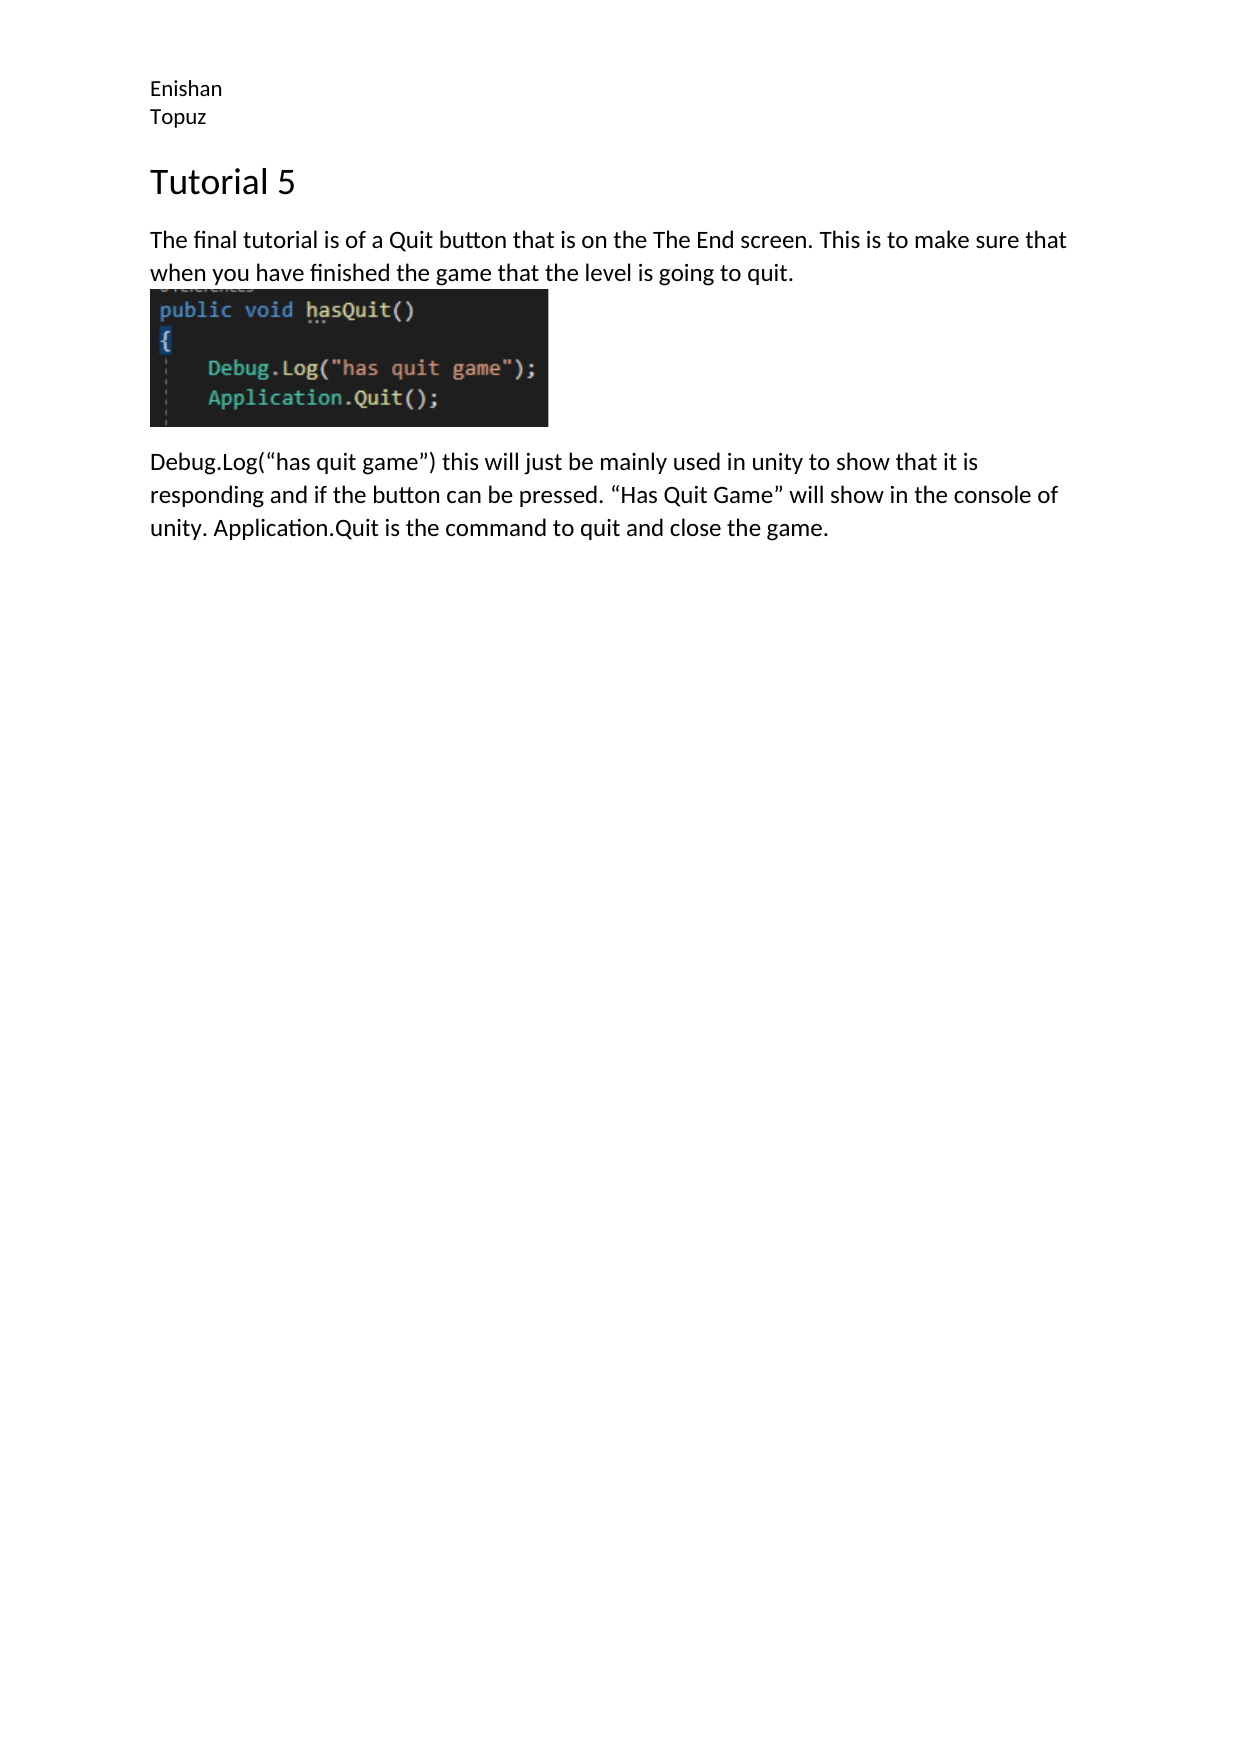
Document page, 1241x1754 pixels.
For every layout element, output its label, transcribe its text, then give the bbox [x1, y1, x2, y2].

picture [150, 289, 549, 427]
text Tutorial 5 [150, 158, 1090, 204]
text Debug.Log(“has quit game”) this will just be mainly used in unity to show that it is responding and if the button can be pressed. “Has Quit Game” will show in the console of unity. Application.Quit is the command to quit and close the game. [150, 446, 1090, 542]
